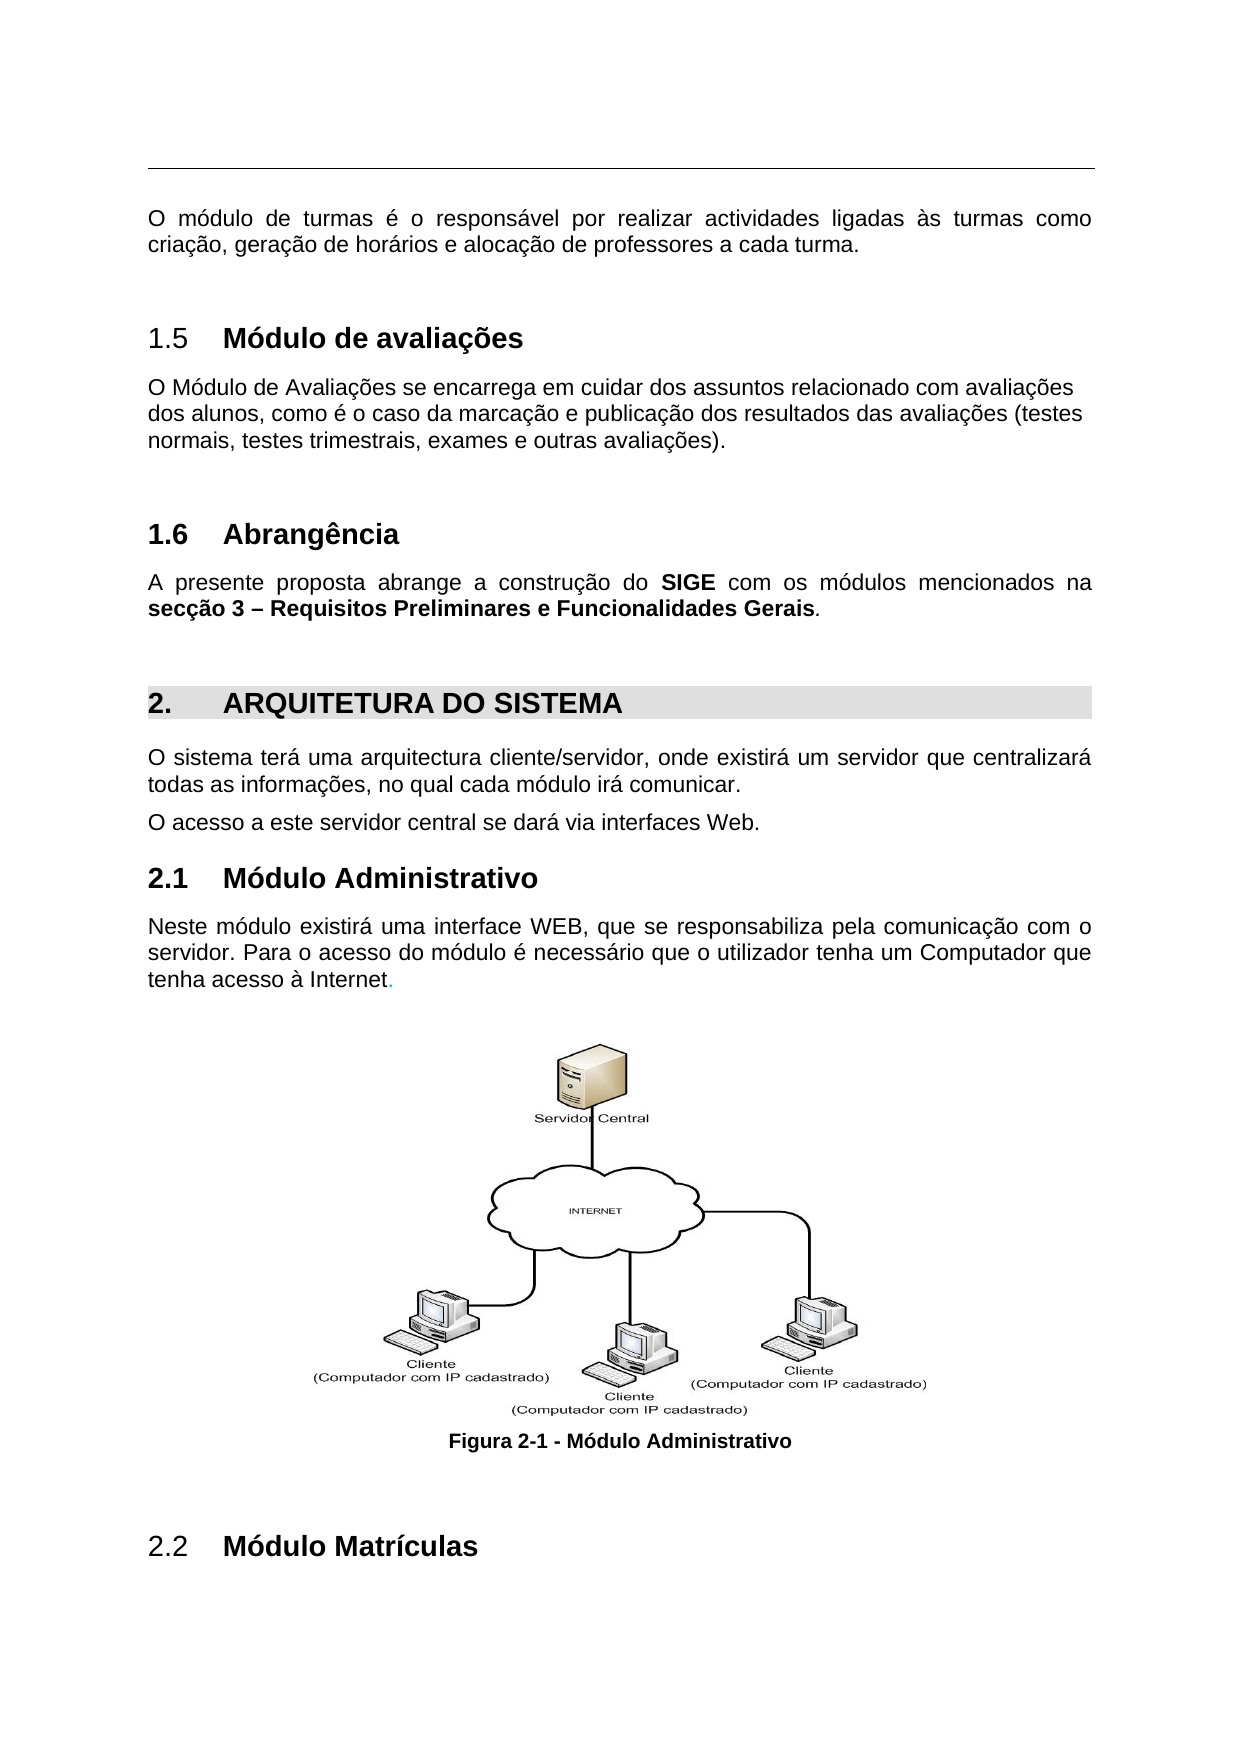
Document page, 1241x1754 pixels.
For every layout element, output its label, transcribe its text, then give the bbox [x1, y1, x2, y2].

subtitle Módulo de avaliações [148, 322, 1092, 355]
text A presente proposta abrange a construção do SIGE com os módulos mencionados na secção 3 – Requisitos Preliminares e Funcionalidades Gerais. [148, 569, 1092, 622]
text O sistema terá uma arquitectura cliente/servidor, onde existirá um servidor que centralizará todas as informações, no qual cada módulo irá comunicar. [148, 744, 1092, 797]
text Neste módulo existirá uma interface WEB, que se responsabiliza pela comunicação com o servidor. Para o acesso do módulo é necessário que o utilizador tenha um Computador que tenha acesso à Internet. [148, 913, 1092, 992]
text O Módulo de Avaliações se encarrega em cuidar dos assuntos relacionado com avaliações dos alunos, como é o caso da marcação e publicação dos resultados das avaliações (testes normais, testes trimestrais, exames e outras avaliações). [148, 374, 1092, 453]
text O acesso a este servidor central se dará via interfaces Web. [148, 809, 1092, 836]
subtitle Módulo Administrativo [148, 861, 1092, 894]
text Figura 2-1 - Módulo Administrativo [148, 1429, 1092, 1453]
subtitle Módulo Matrículas [148, 1529, 1092, 1563]
subtitle Arquitetura do SISTEMA [148, 686, 1092, 719]
text O módulo de turmas é o responsável por realizar actividades ligadas às turmas como criação, geração de horários e alocação de professores a cada turma. [148, 205, 1092, 258]
subtitle Abrangência [148, 517, 1092, 550]
picture [313, 1043, 927, 1417]
